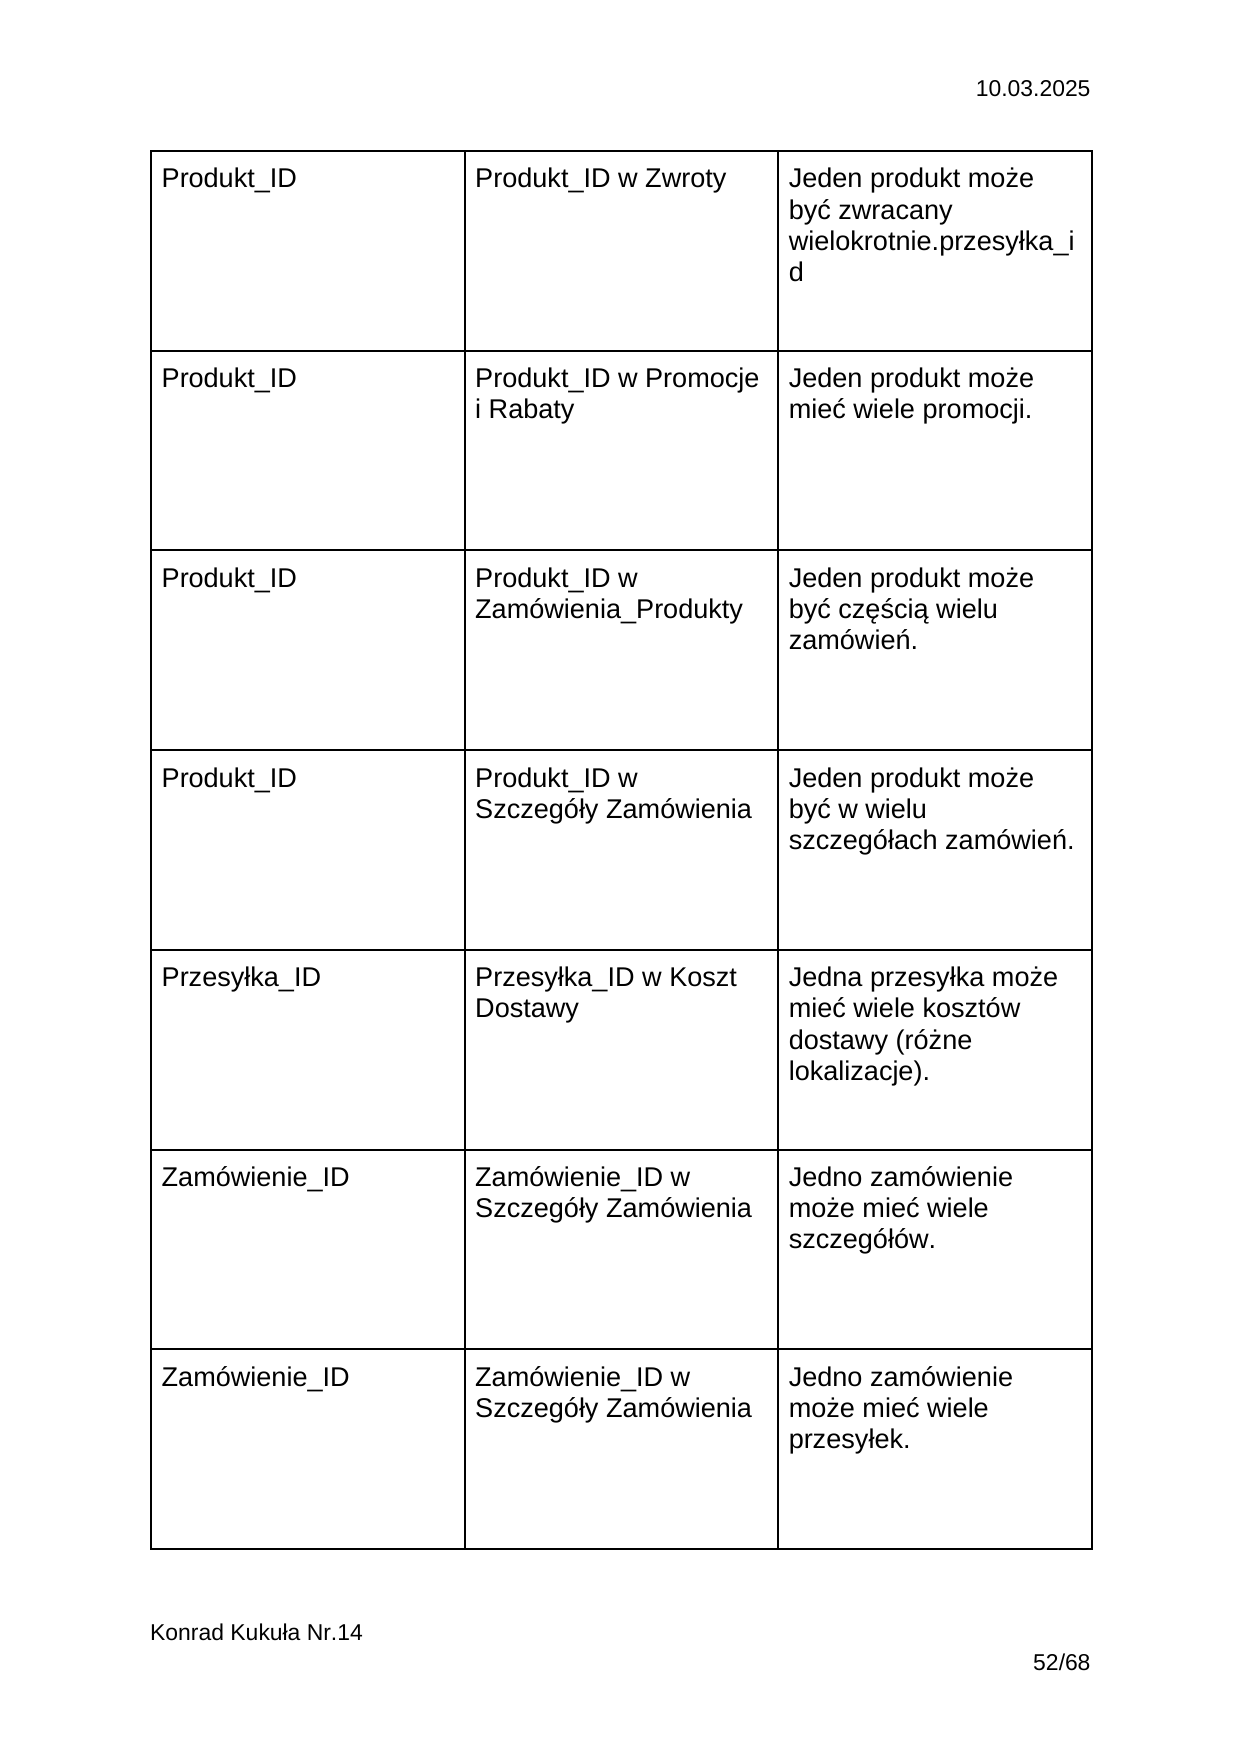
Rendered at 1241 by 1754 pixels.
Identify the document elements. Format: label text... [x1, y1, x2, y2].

table_cell Przesyłka_ID [152, 951, 464, 1148]
table_cell Przesyłka_ID w Koszt Dostawy [466, 951, 777, 1148]
table_cell Jeden produkt może być w wielu szczegółach zamówień. [779, 751, 1091, 949]
table_cell Jedno zamówienie może mieć wiele szczegółów. [779, 1151, 1091, 1348]
table_cell Jeden produkt może być częścią wielu zamówień. [779, 551, 1091, 749]
table_cell Produkt_ID [152, 551, 464, 749]
table_cell Jedna przesyłka może mieć wiele kosztów dostawy (różne lokalizacje). [779, 951, 1091, 1148]
table_cell Zamówienie_ID [152, 1350, 464, 1548]
table_cell Produkt_ID w Promocje i Rabaty [466, 352, 777, 549]
table_cell Zamówienie_ID w Szczegóły Zamówienia [466, 1151, 777, 1348]
table_cell Produkt_ID w Zwroty [466, 152, 777, 350]
table_cell Zamówienie_ID [152, 1151, 464, 1348]
table_cell Jedno zamówienie może mieć wiele przesyłek. [779, 1350, 1091, 1548]
table_cell Jeden produkt może być zwracany wielokrotnie.przesyłka_id [779, 152, 1091, 350]
table_cell Jeden produkt może mieć wiele promocji. [779, 352, 1091, 549]
table_cell Produkt_ID [152, 352, 464, 549]
table_cell Produkt_ID w Szczegóły Zamówienia [466, 751, 777, 949]
table_cell Produkt_ID w Zamówienia_Produkty [466, 551, 777, 749]
table_cell Zamówienie_ID w Szczegóły Zamówienia [466, 1350, 777, 1548]
table_cell Produkt_ID [152, 152, 464, 350]
table_cell Produkt_ID [152, 751, 464, 949]
